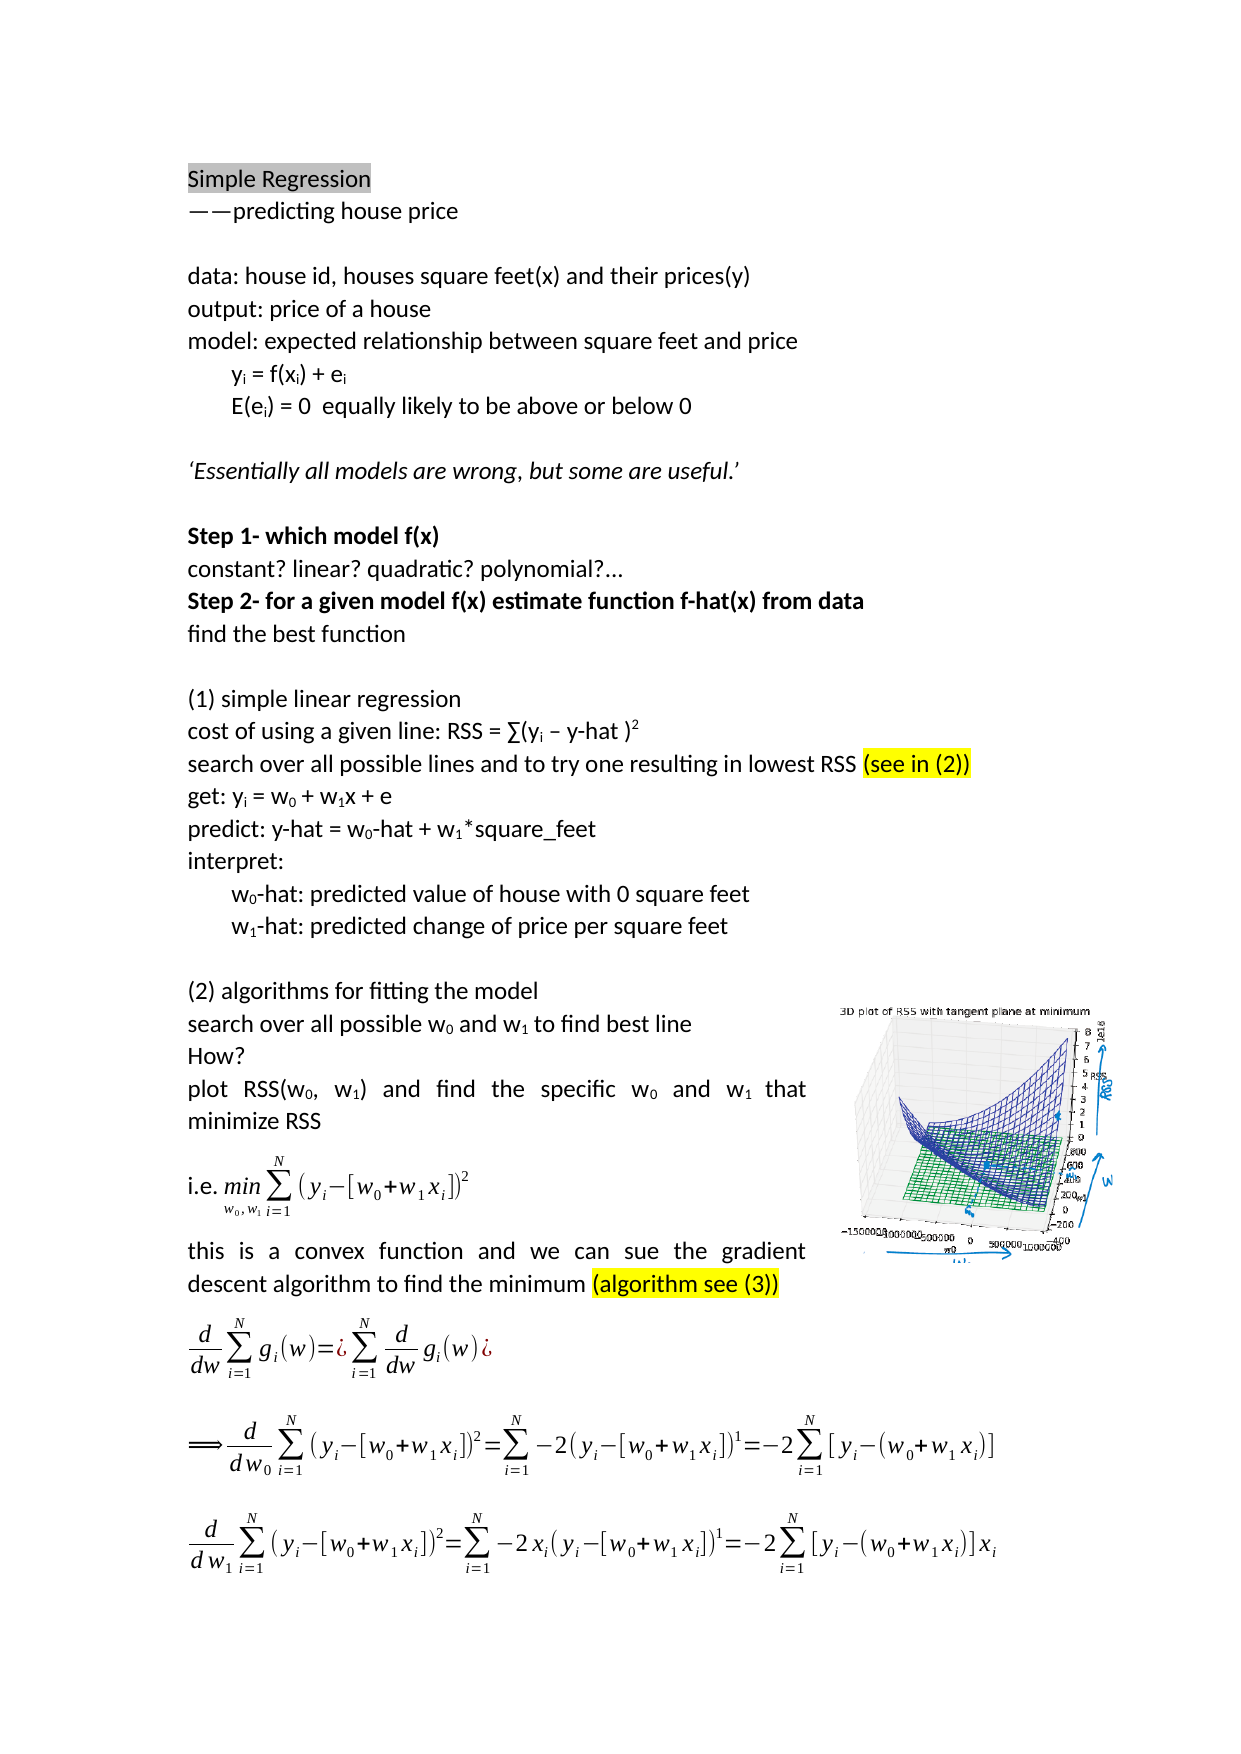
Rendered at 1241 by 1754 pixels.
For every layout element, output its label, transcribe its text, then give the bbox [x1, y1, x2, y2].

text model: expected relationship between square feet and price [187, 324, 1053, 357]
text ‘Essentially all models are wrong, but some are useful.’ [187, 454, 1053, 487]
text find the best function [187, 617, 1053, 649]
text output: price of a house [187, 292, 1053, 324]
text w1-hat: predicted change of price per square feet [187, 909, 1053, 942]
text this is a convex function and we can sue the gradient descent algorithm to find the minimum (algorithm see (3)) [187, 1234, 1053, 1299]
text ——predicting house price [187, 194, 1053, 227]
text data: house id, houses square feet(x) and their prices(y) [187, 259, 1053, 292]
text How? [187, 1039, 825, 1072]
text get: yi = w0 + w1x + e [187, 779, 1053, 812]
text (1) simple linear regression [187, 682, 1053, 714]
text E(ei) = 0 equally likely to be above or below 0 [187, 389, 1053, 422]
text w0-hat: predicted value of house with 0 square feet [187, 877, 1053, 909]
text search over all possible lines and to try one resulting in lowest RSS (see in (2)) [187, 747, 1053, 779]
text i.e. [187, 1137, 825, 1234]
picture [825, 995, 1113, 1262]
text interpret: [187, 844, 1053, 877]
text cost of using a given line: RSS = ∑(yi – y-hat )2 [187, 714, 1053, 747]
text Step 1- which model f(x) [187, 519, 1053, 552]
text constant? linear? quadratic? polynomial?... [187, 552, 1053, 584]
text plot RSS(w0, w1) and find the specific w0 and w1 that minimize RSS [187, 1072, 825, 1137]
text predict: y-hat = w0-hat + w1*square_feet [187, 812, 1053, 844]
text yi = f(xi) + ei [187, 357, 1053, 389]
text (2) algorithms for fitting the model [187, 974, 1053, 1007]
text Step 2- for a given model f(x) estimate function f-hat(x) from data [187, 584, 1053, 617]
text search over all possible w0 and w1 to find best line [187, 1007, 825, 1039]
text Simple Regression [187, 162, 1053, 194]
